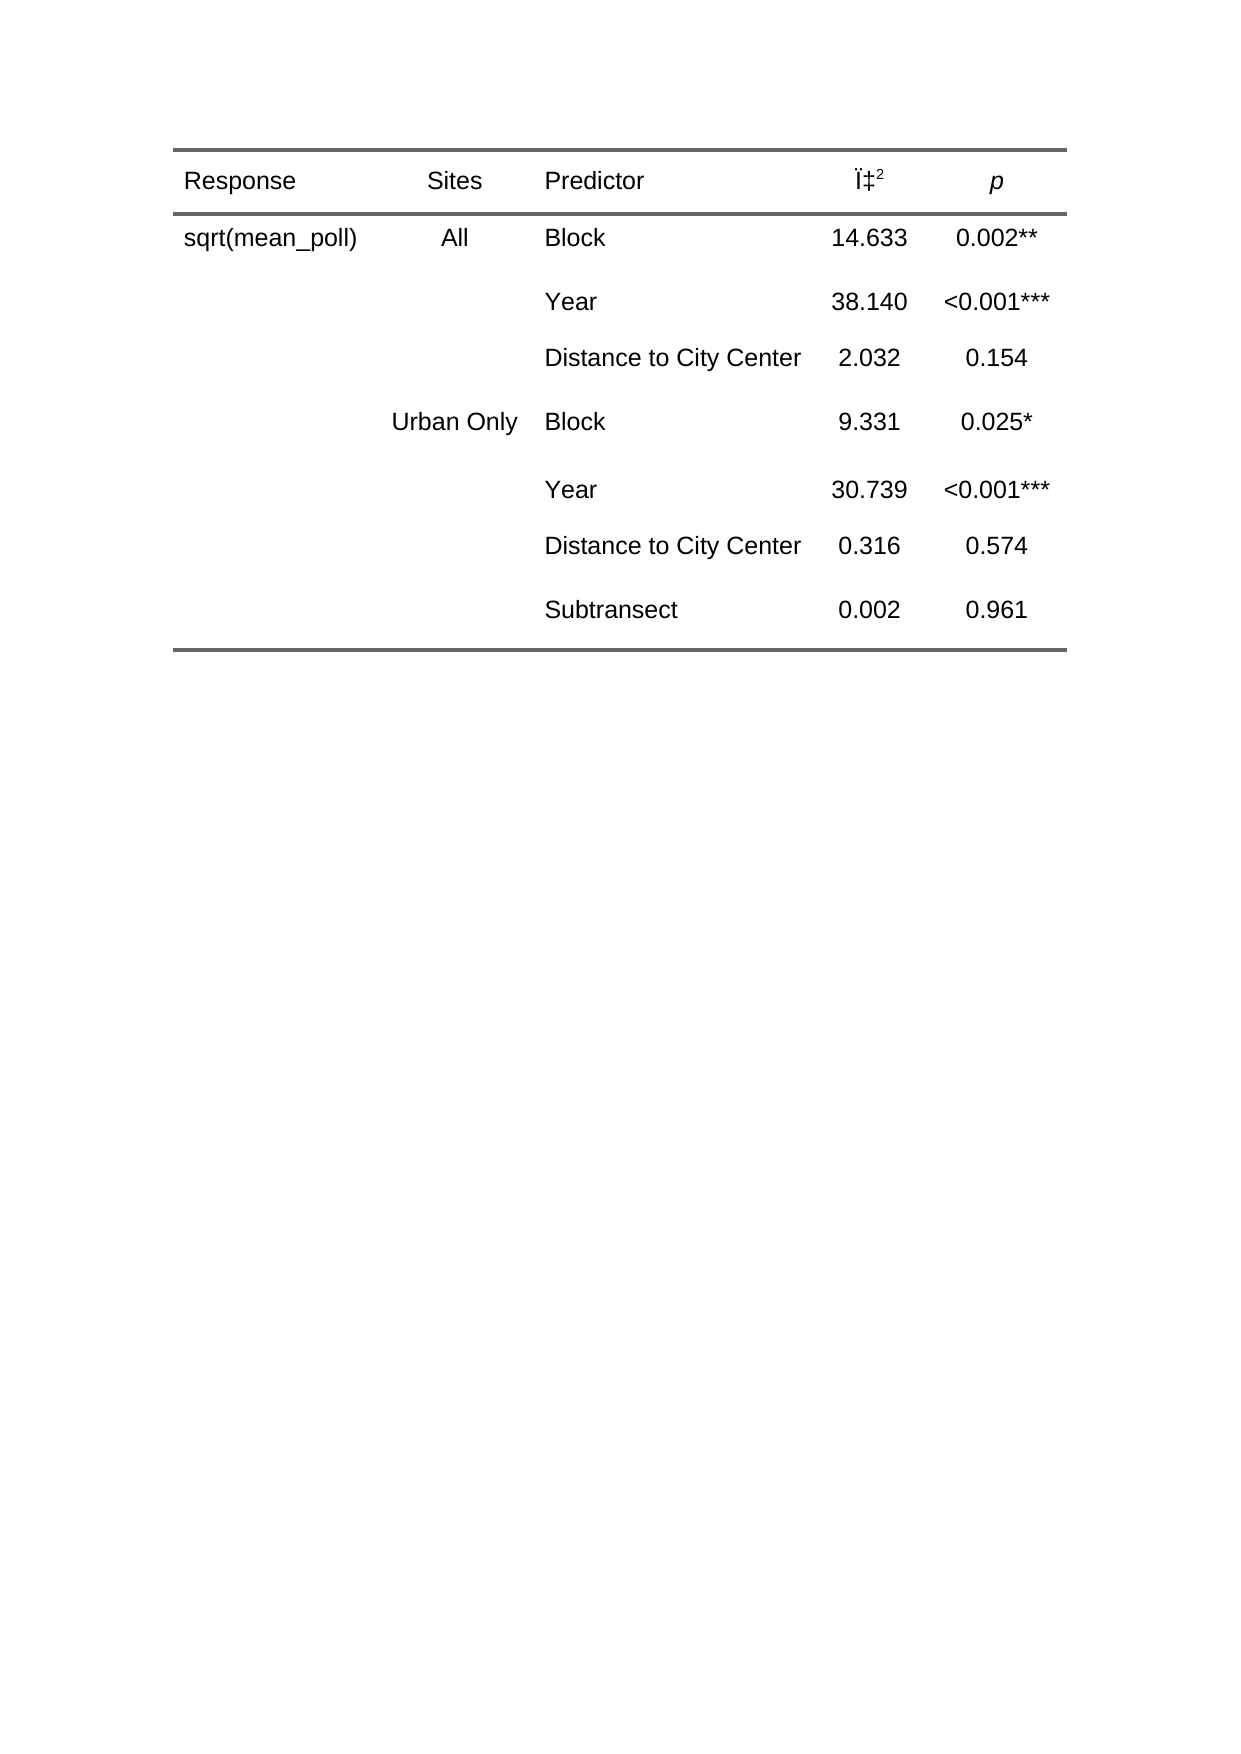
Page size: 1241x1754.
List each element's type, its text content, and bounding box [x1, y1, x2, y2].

table_cell 14.633 [813, 216, 926, 276]
table_cell 0.025* [926, 400, 1067, 464]
table_cell 0.961 [926, 588, 1067, 648]
table_cell 0.154 [926, 336, 1067, 400]
table_cell 0.002** [926, 216, 1067, 276]
table_header Sites [375, 152, 534, 212]
table_header p [926, 152, 1067, 212]
table_cell 0.574 [926, 524, 1067, 588]
table_cell 38.140 [813, 276, 926, 336]
table_cell 30.739 [813, 464, 926, 524]
table_cell <0.001*** [926, 276, 1067, 336]
table_cell <0.001*** [926, 464, 1067, 524]
table_header Ï‡2 [813, 152, 926, 212]
table_cell Block [534, 216, 812, 276]
table_cell Year [534, 276, 812, 336]
table_header Predictor [534, 152, 812, 212]
table_cell Year [534, 464, 812, 524]
table_header Response [173, 152, 375, 212]
table_cell sqrt(mean_poll) [173, 216, 375, 648]
table_cell 9.331 [813, 400, 926, 464]
table_cell Subtransect [534, 588, 812, 648]
table_cell 0.316 [813, 524, 926, 588]
table_cell Distance to City Center [534, 336, 812, 400]
table_cell Urban Only [375, 400, 534, 648]
table_cell Block [534, 400, 812, 464]
table_cell 0.002 [813, 588, 926, 648]
table_cell 2.032 [813, 336, 926, 400]
table_cell Distance to City Center [534, 524, 812, 588]
table_cell All [375, 216, 534, 400]
